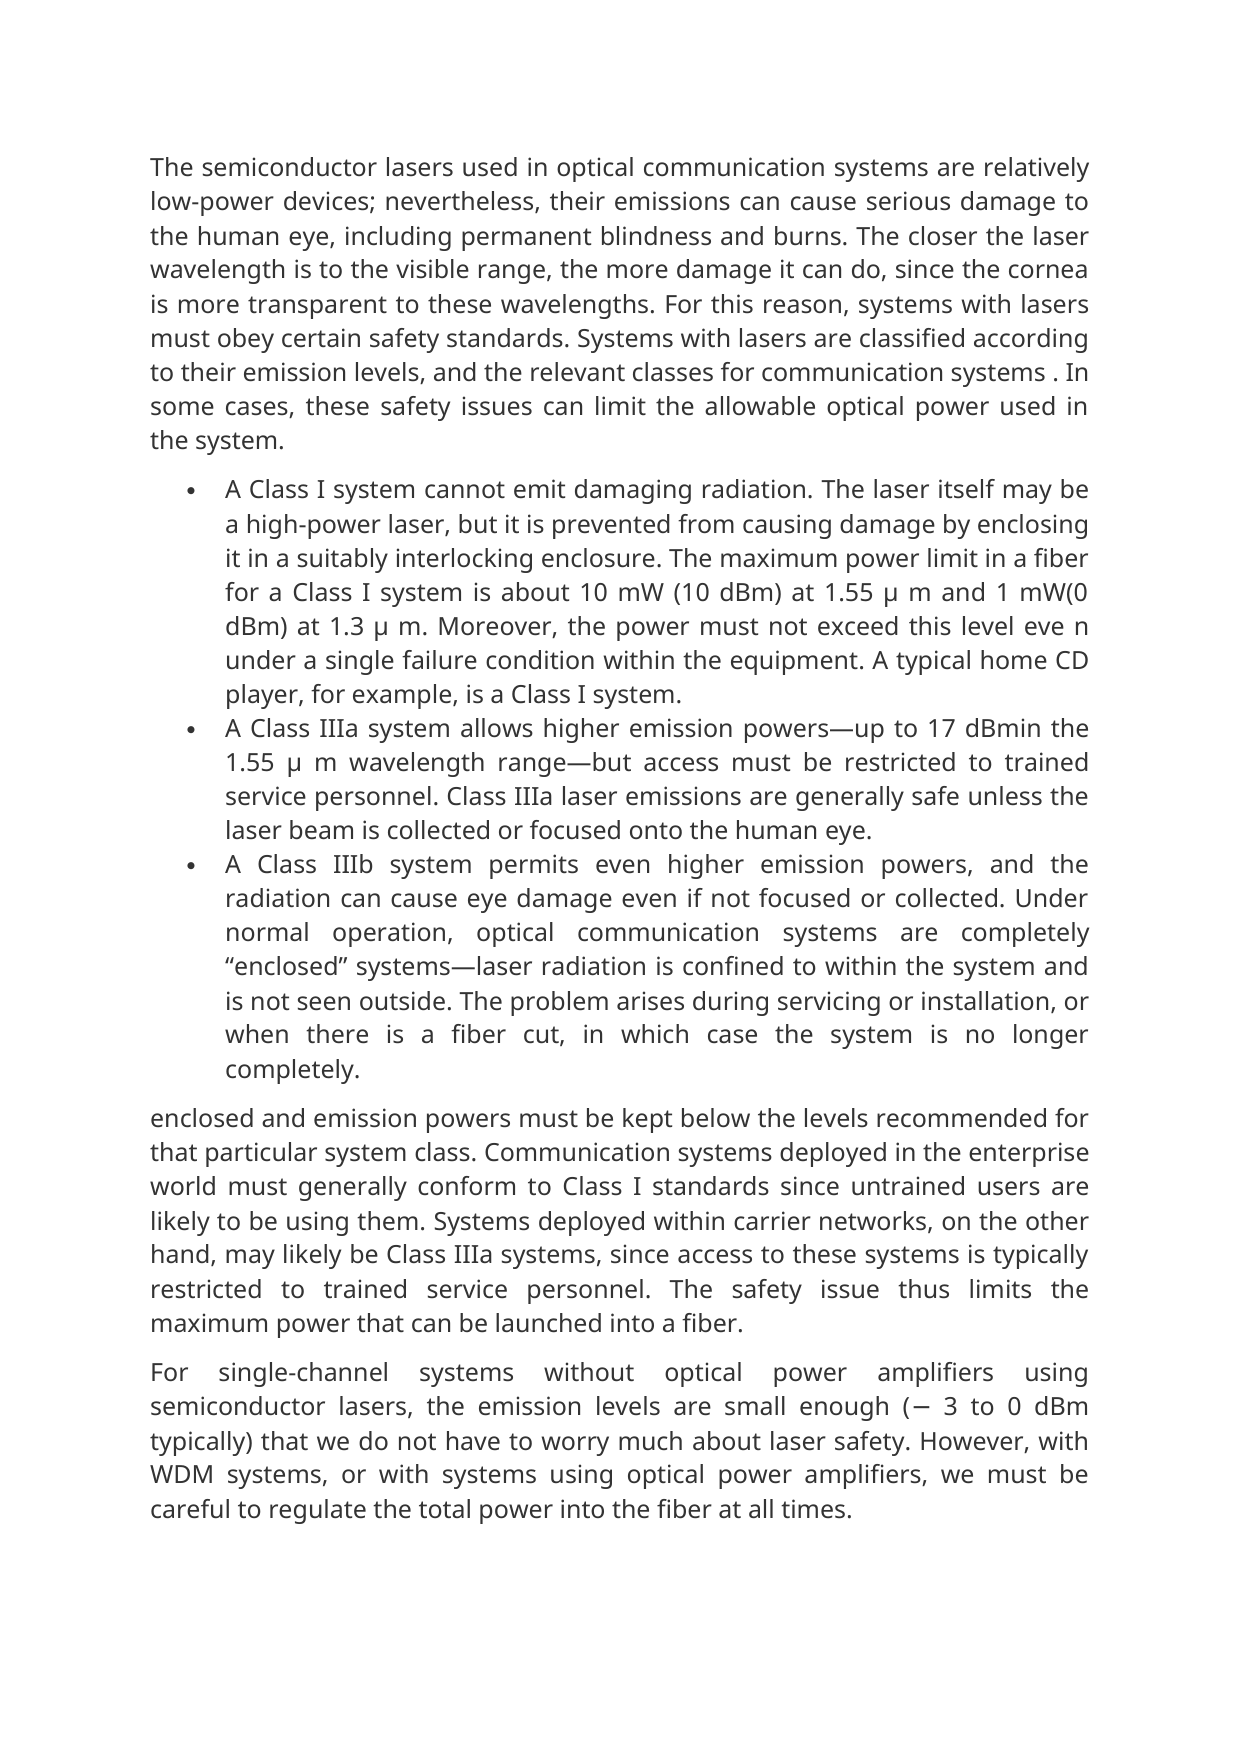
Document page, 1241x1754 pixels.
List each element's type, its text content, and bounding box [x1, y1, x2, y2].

list A Class IIIb system permits even higher emission powers, and the radiation can cause eye damage even if not focused or collected. Under normal operation, optical communication systems are completely “enclosed” systems—laser radiation is confined to within the system and is not seen outside. The problem arises during servicing or installation, or when there is a fiber cut, in which case the system is no longer completely. [187, 847, 1090, 1085]
text enclosed and emission powers must be kept below the levels recommended for that particular system class. Communication systems deployed in the enterprise world must generally conform to Class I standards since untrained users are likely to be using them. Systems deployed within carrier networks, on the other hand, may likely be Class IIIa systems, since access to these systems is typically restricted to trained service personnel. The safety issue thus limits the maximum power that can be launched into a fiber. [150, 1101, 1090, 1339]
list A Class I system cannot emit damaging radiation. The laser itself may be a high-power laser, but it is prevented from causing damage by enclosing it in a suitably interlocking enclosure. The maximum power limit in a fiber for a Class I system is about 10 mW (10 dBm) at 1.55 μ m and 1 mW(0 dBm) at 1.3 μ m. Moreover, the power must not exceed this level eve n under a single failure condition within the equipment. A typical home CD player, for example, is a Class I system. [187, 472, 1090, 711]
text For single-channel systems without optical power amplifiers using semiconductor lasers, the emission levels are small enough (− 3 to 0 dBm typically) that we do not have to worry much about laser safety. However, with WDM systems, or with systems using optical power amplifiers, we must be careful to regulate the total power into the fiber at all times. [150, 1355, 1090, 1525]
list A Class IIIa system allows higher emission powers—up to 17 dBmin the 1.55 μ m wavelength range—but access must be restricted to trained service personnel. Class IIIa laser emissions are generally safe unless the laser beam is collected or focused onto the human eye. [187, 711, 1090, 847]
text The semiconductor lasers used in optical communication systems are relatively low-power devices; nevertheless, their emissions can cause serious damage to the human eye, including permanent blindness and burns. The closer the laser wavelength is to the visible range, the more damage it can do, since the cornea is more transparent to these wavelengths. For this reason, systems with lasers must obey certain safety standards. Systems with lasers are classified according to their emission levels, and the relevant classes for communication systems . In some cases, these safety issues can limit the allowable optical power used in the system. [150, 150, 1090, 457]
